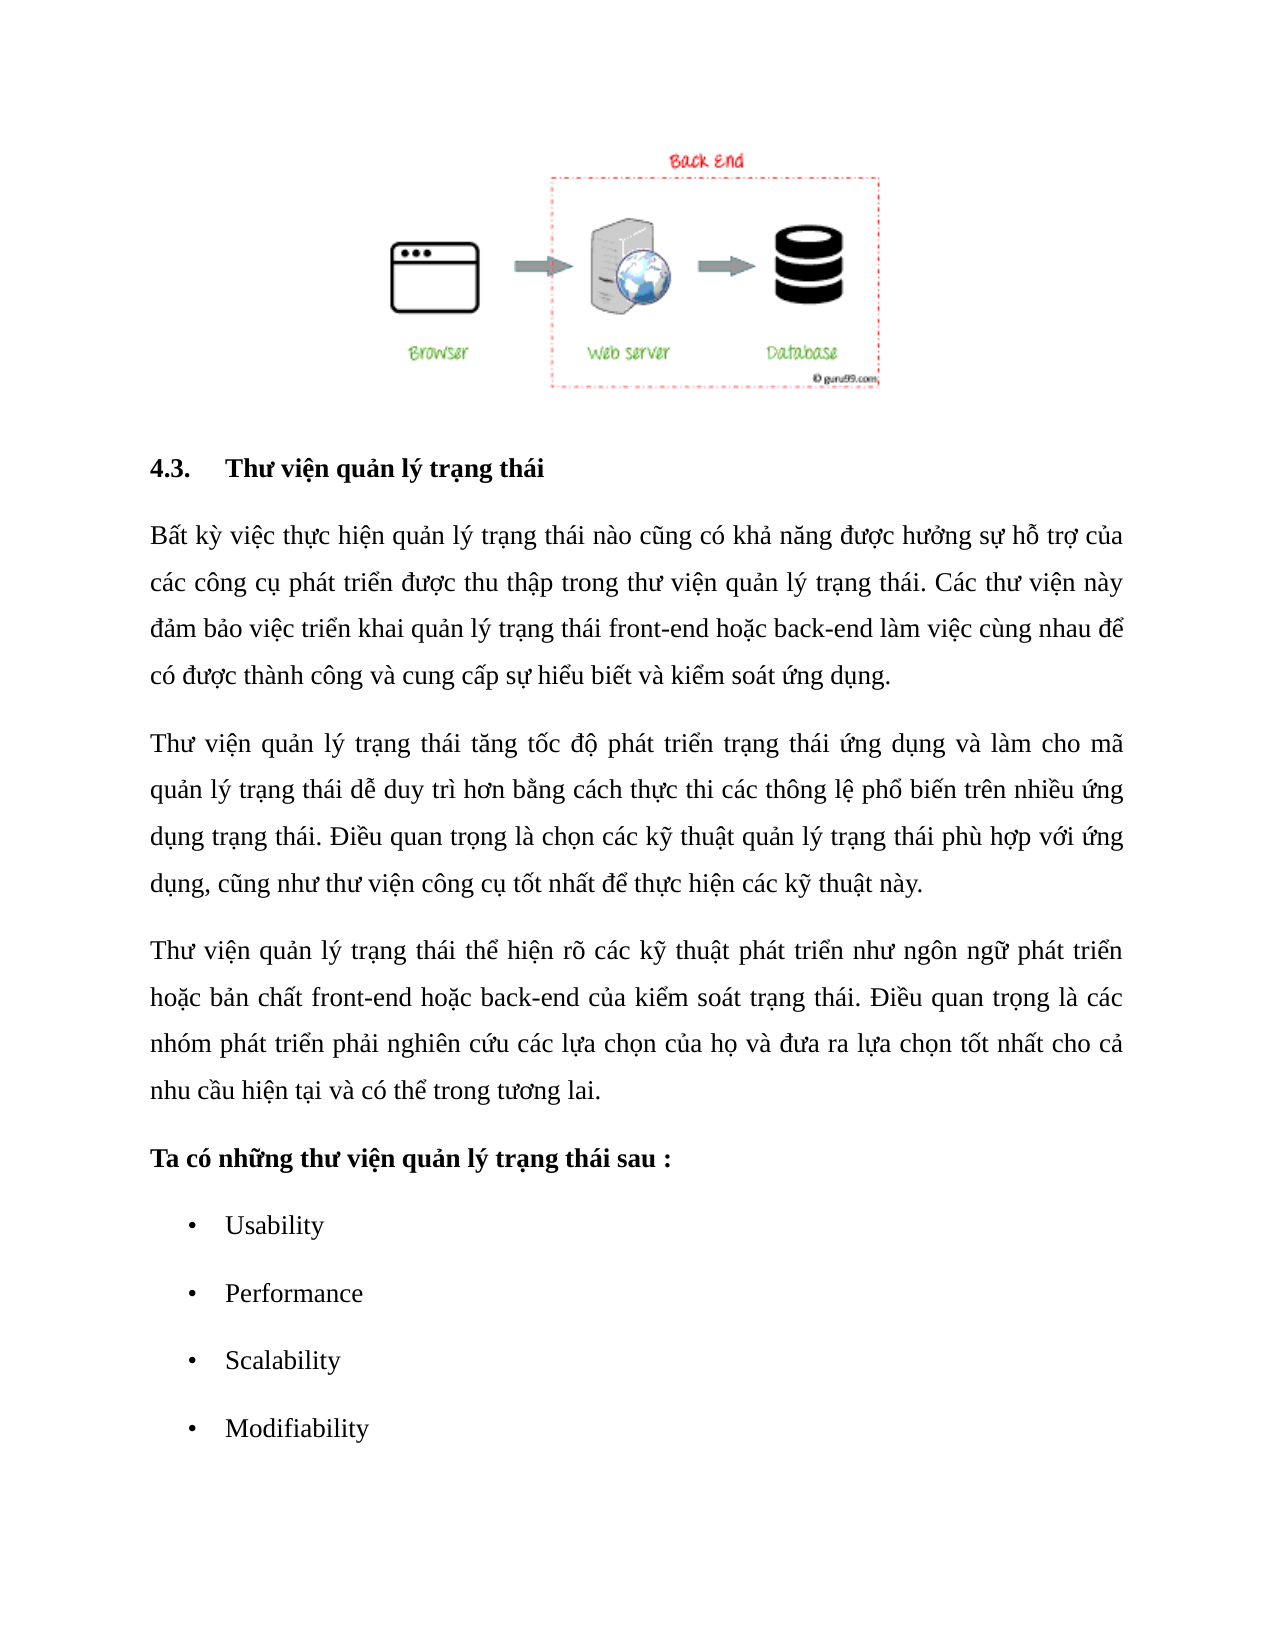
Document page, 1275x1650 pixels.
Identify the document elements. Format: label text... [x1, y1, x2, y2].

text Bất kỳ việc thực hiện quản lý trạng thái nào cũng có khả năng được hưởng sự hỗ trợ của các công cụ phát triển được thu thập trong thư viện quản lý trạng thái. Các thư viện này đảm bảo việc triển khai quản lý trạng thái front-end hoặc back-end làm việc cùng nhau để có được thành công và cung cấp sự hiểu biết và kiểm soát ứng dụng. [150, 519, 1125, 690]
text Ta có những thư viện quản lý trạng thái sau : [150, 1142, 1125, 1173]
list Modifiability [187, 1412, 1125, 1443]
list Scalability [187, 1344, 1125, 1375]
text Thư viện quản lý trạng thái thể hiện rõ các kỹ thuật phát triển như ngôn ngữ phát triển hoặc bản chất front-end hoặc back-end của kiểm soát trạng thái. Điều quan trọng là các nhóm phát triển phải nghiên cứu các lựa chọn của họ và đưa ra lựa chọn tốt nhất cho cả nhu cầu hiện tại và có thể trong tương lai. [150, 934, 1125, 1105]
text Thư viện quản lý trạng thái tăng tốc độ phát triển trạng thái ứng dụng và làm cho mã quản lý trạng thái dễ duy trì hơn bằng cách thực thi các thông lệ phổ biến trên nhiều ứng dụng trạng thái. Điều quan trọng là chọn các kỹ thuật quản lý trạng thái phù hợp với ứng dụng, cũng như thư viện công cụ tốt nhất để thực hiện các kỹ thuật này. [150, 727, 1125, 898]
list Usability [187, 1209, 1125, 1240]
picture [386, 150, 889, 397]
list Thư viện quản lý trạng thái [150, 452, 1125, 483]
list Performance [187, 1277, 1125, 1308]
